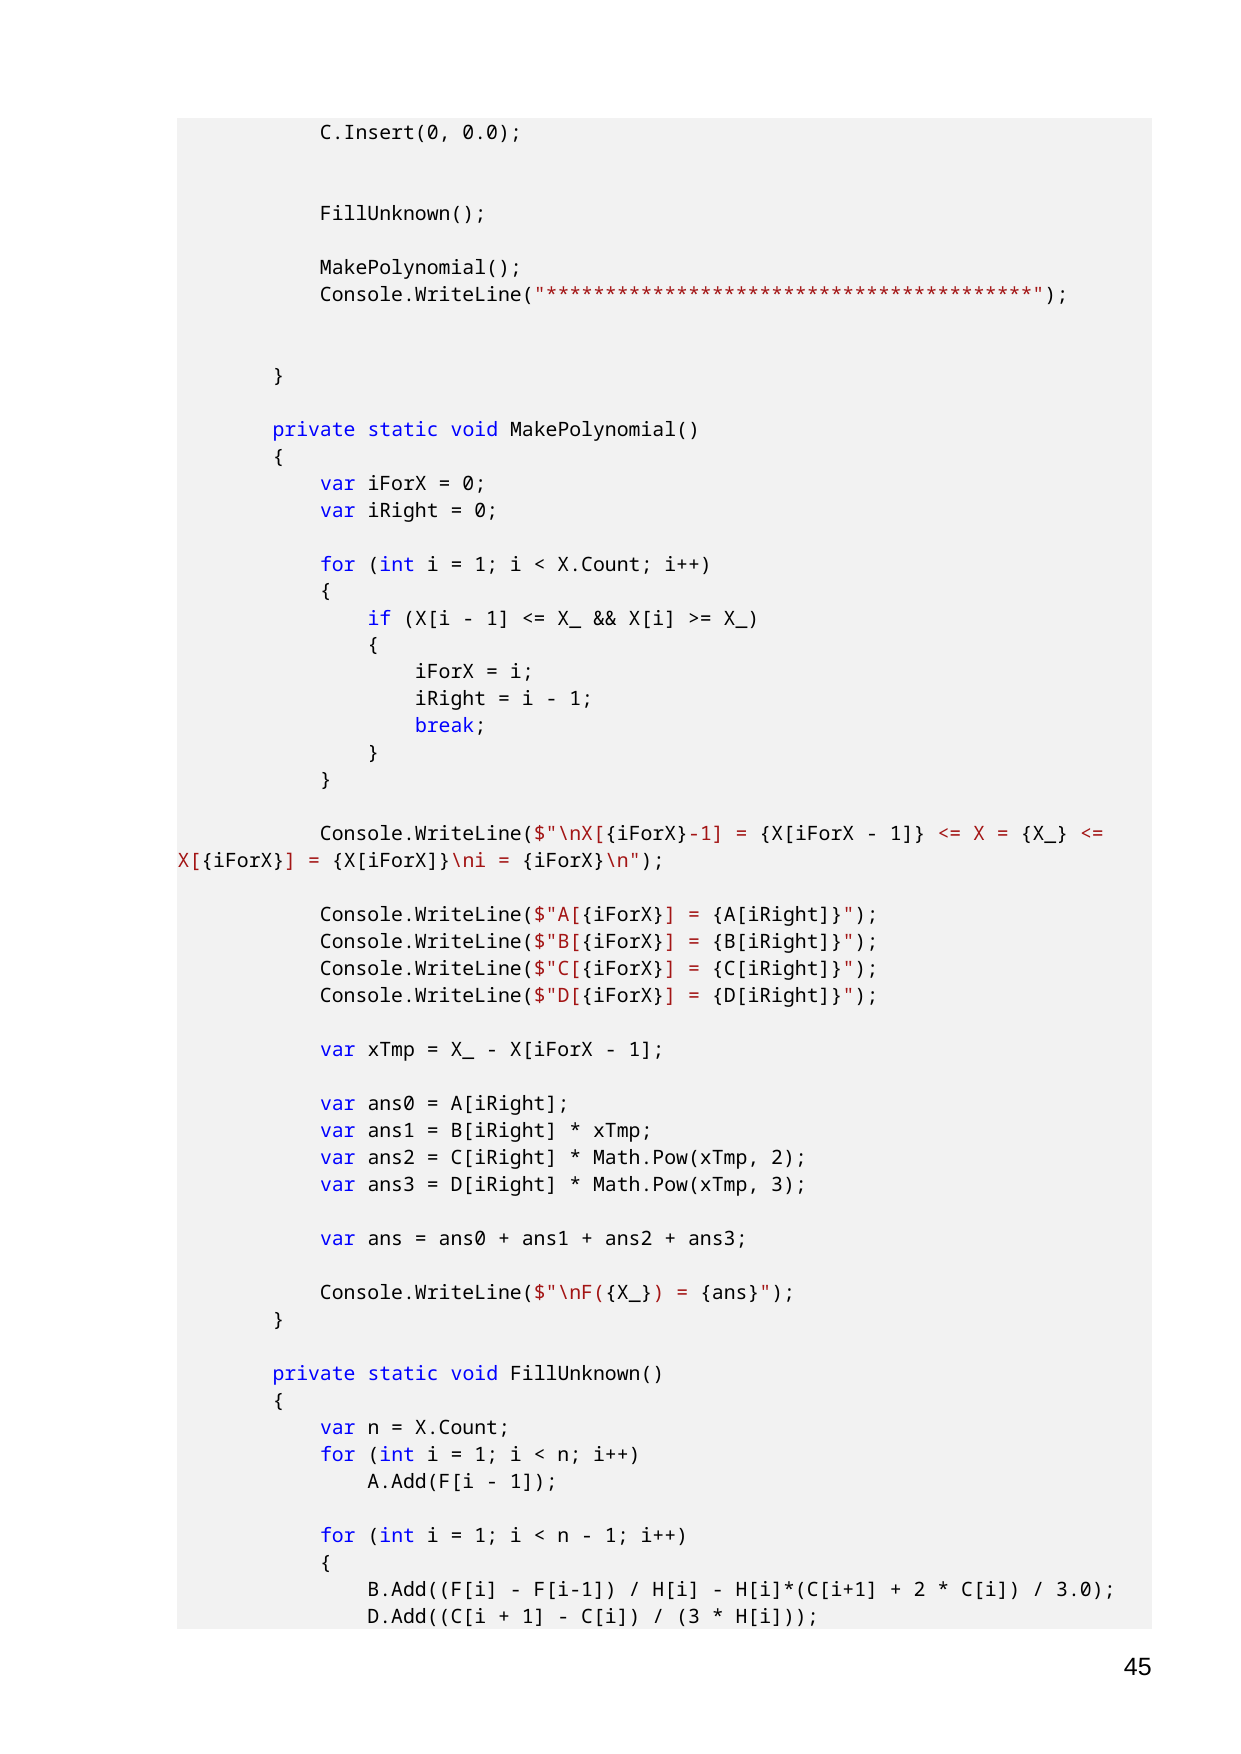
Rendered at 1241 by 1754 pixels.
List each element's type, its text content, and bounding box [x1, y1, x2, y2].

text break; [177, 712, 1152, 739]
text iRight = i - 1; [177, 685, 1152, 712]
text { [177, 1548, 1152, 1575]
text B.Add((F[i] - F[i-1]) / H[i] - H[i]*(C[i+1] + 2 * C[i]) / 3.0); [177, 1575, 1152, 1602]
text for (int i = 1; i < n; i++) [177, 1440, 1152, 1467]
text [177, 280, 1152, 307]
text var ans0 = A[iRight]; [177, 1089, 1152, 1116]
text Console.WriteLine($"C[{iForX}] = {C[iRight]}"); [177, 954, 1152, 981]
text Console.WriteLine($"\nF({X_}) = {ans}"); [177, 1278, 1152, 1305]
text { [177, 442, 1152, 469]
text } [177, 1305, 1152, 1332]
text MakePolynomial(); [177, 253, 1152, 280]
text } [177, 361, 1152, 388]
text var ans2 = C[iRight] * Math.Pow(xTmp, 2); [177, 1143, 1152, 1170]
text if (X[i - 1] <= X_ && X[i] >= X_) [177, 604, 1152, 631]
text var xTmp = X_ - X[iForX - 1]; [177, 1035, 1152, 1062]
text private static void MakePolynomial() [177, 415, 1152, 442]
text for (int i = 1; i < X.Count; i++) [177, 550, 1152, 577]
text { [177, 1386, 1152, 1413]
text var iRight = 0; [177, 496, 1152, 523]
text Console.WriteLine($"A[{iForX}] = {A[iRight]}"); [177, 901, 1152, 927]
text FillUnknown(); [177, 199, 1152, 226]
text A.Add(F[i - 1]); [177, 1467, 1152, 1494]
text var ans3 = D[iRight] * Math.Pow(xTmp, 3); [177, 1170, 1152, 1197]
text C.Insert(0, 0.0); [177, 118, 1152, 145]
text iForX = i; [177, 658, 1152, 685]
text private static void FillUnknown() [177, 1359, 1152, 1386]
text for (int i = 1; i < n - 1; i++) [177, 1521, 1152, 1548]
text Console.WriteLine($"\nX[{iForX}-1] = {X[iForX - 1]} <= X = {X_} <= X[{iForX}] = {X[iForX]}\ni = {iForX}\n"); [177, 819, 1152, 873]
text var ans1 = B[iRight] * xTmp; [177, 1116, 1152, 1143]
text D.Add((C[i + 1] - C[i]) / (3 * H[i])); [177, 1602, 1152, 1629]
text Console.WriteLine($"B[{iForX}] = {B[iRight]}"); [177, 927, 1152, 954]
text var iForX = 0; [177, 469, 1152, 496]
text } [177, 739, 1152, 766]
text { [177, 577, 1152, 604]
text } [177, 766, 1152, 793]
text var ans = ans0 + ans1 + ans2 + ans3; [177, 1224, 1152, 1251]
text { [177, 631, 1152, 658]
text Console.WriteLine($"D[{iForX}] = {D[iRight]}"); [177, 981, 1152, 1008]
text var n = X.Count; [177, 1413, 1152, 1440]
